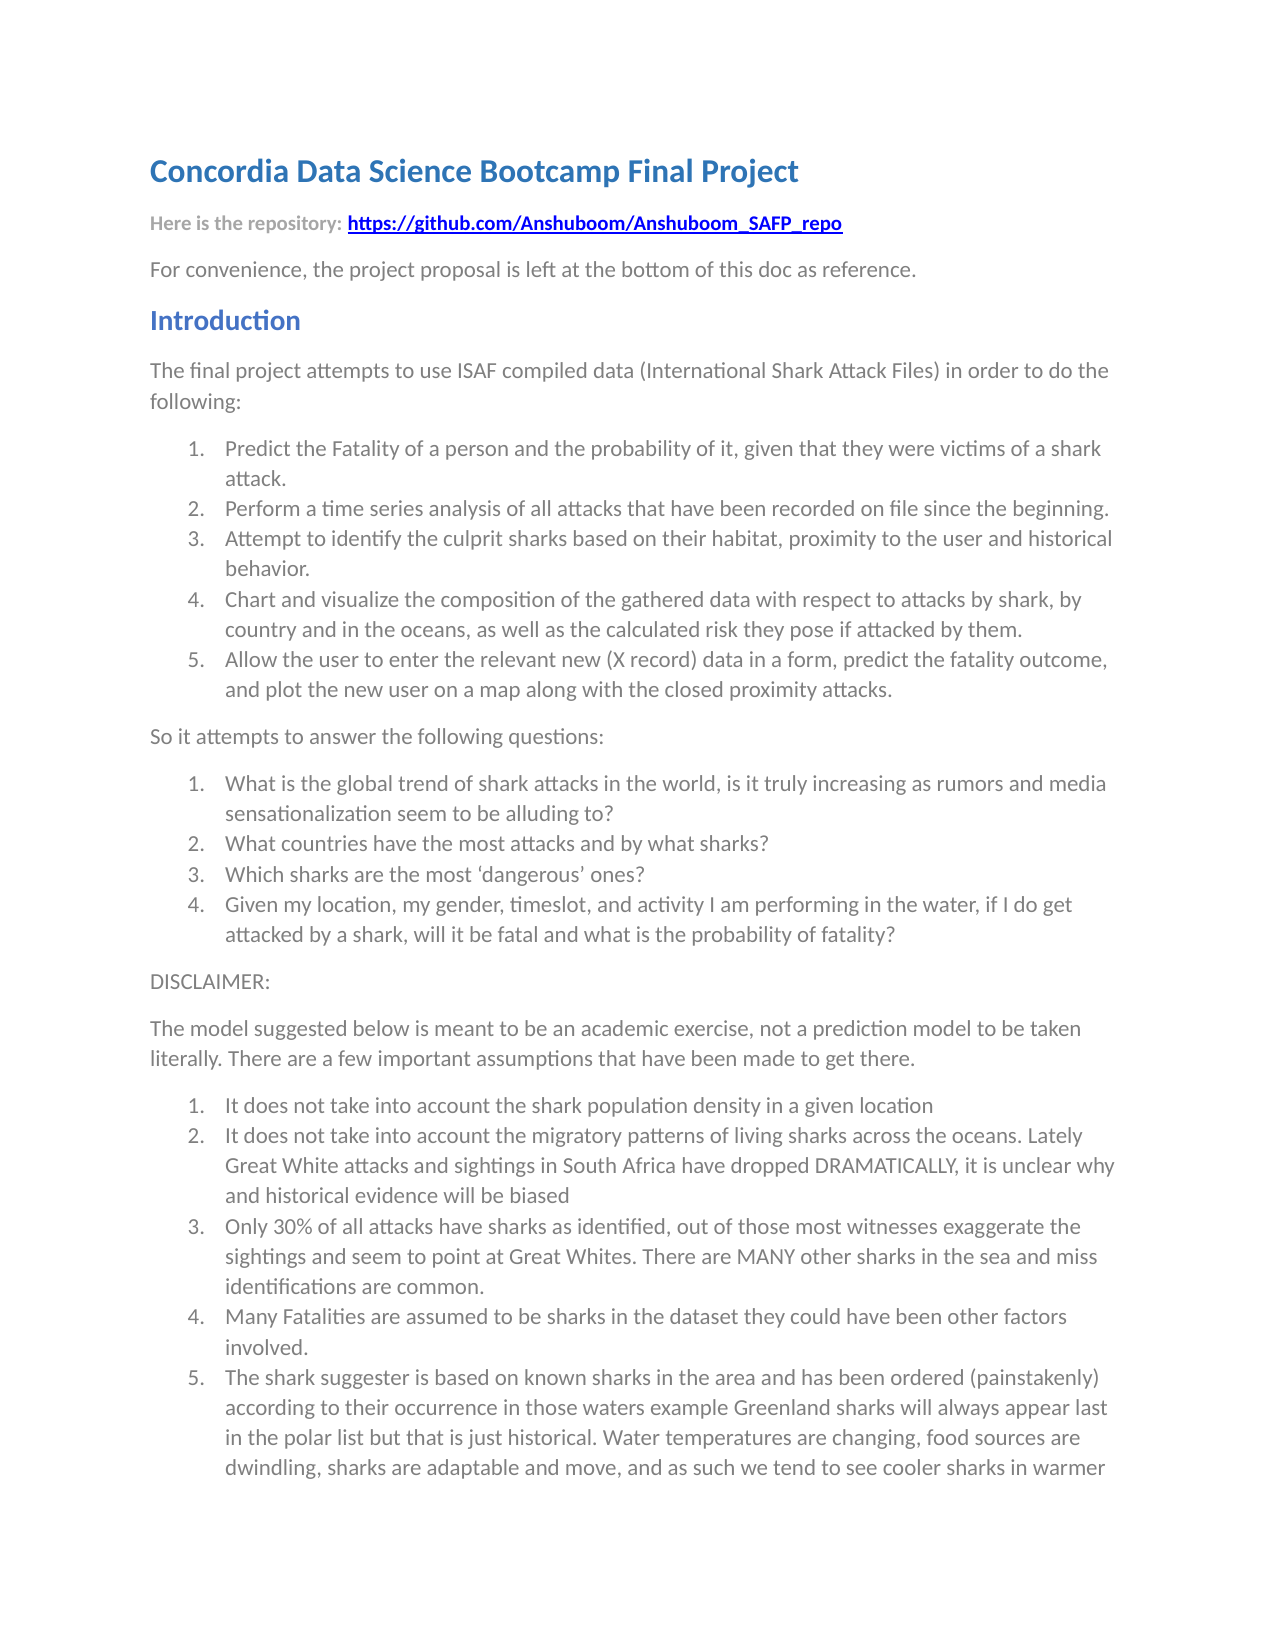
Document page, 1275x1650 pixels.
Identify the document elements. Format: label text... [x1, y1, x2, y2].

list It does not take into account the shark population density in a given location [187, 1091, 1125, 1119]
text For convenience, the project proposal is left at the bottom of this doc as reference. [150, 255, 1125, 283]
list Attempt to identify the culprit sharks based on their habitat, proximity to the user and historical behavior. [187, 524, 1125, 583]
text Here is the repository: https://github.com/Anshuboom/Anshuboom_SAFP_repo [150, 211, 1125, 236]
list What is the global trend of shark attacks in the world, is it truly increasing as rumors and media sensationalization seem to be alluding to? [187, 769, 1125, 827]
text DISCLAIMER: [150, 967, 1125, 995]
list Given my location, my gender, timeslot, and activity I am performing in the water, if I do get attacked by a shark, will it be fatal and what is the probability of fatality? [187, 890, 1125, 948]
text The final project attempts to use ISAF compiled data (International Shark Attack Files) in order to do the following: [150, 357, 1125, 415]
text Introduction [150, 302, 1125, 337]
text The model suggested below is meant to be an academic exercise, not a prediction model to be taken literally. There are a few important assumptions that have been made to get there. [150, 1014, 1125, 1072]
list Predict the Fatality of a person and the probability of it, given that they were victims of a shark attack. [187, 434, 1125, 492]
list What countries have the most attacks and by what sharks? [187, 829, 1125, 858]
list Allow the user to enter the relevant new (X record) data in a form, predict the fatality outcome, and plot the new user on a map along with the closed proximity attacks. [187, 645, 1125, 703]
text So it attempts to answer the following questions: [150, 722, 1125, 750]
list Many Fatalities are assumed to be sharks in the dataset they could have been other factors involved. [187, 1302, 1125, 1361]
list Chart and visualize the composition of the gathered data with respect to attacks by shark, by country and in the oceans, as well as the calculated risk they pose if attacked by them. [187, 585, 1125, 643]
list It does not take into account the migratory patterns of living sharks across the oceans. Lately Great White attacks and sightings in South Africa have dropped DRAMATICALLY, it is unclear why and historical evidence will be biased [187, 1121, 1125, 1210]
list Perform a time series analysis of all attacks that have been recorded on file since the beginning. [187, 494, 1125, 522]
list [187, 1363, 1125, 1482]
list Only 30% of all attacks have sharks as identified, out of those most witnesses exaggerate the sightings and seem to point at Great Whites. There are MANY other sharks in the sea and miss identifications are common. [187, 1212, 1125, 1300]
list Which sharks are the most ‘dangerous’ ones? [187, 860, 1125, 888]
text Concordia Data Science Bootcamp Final Project [150, 150, 1125, 191]
